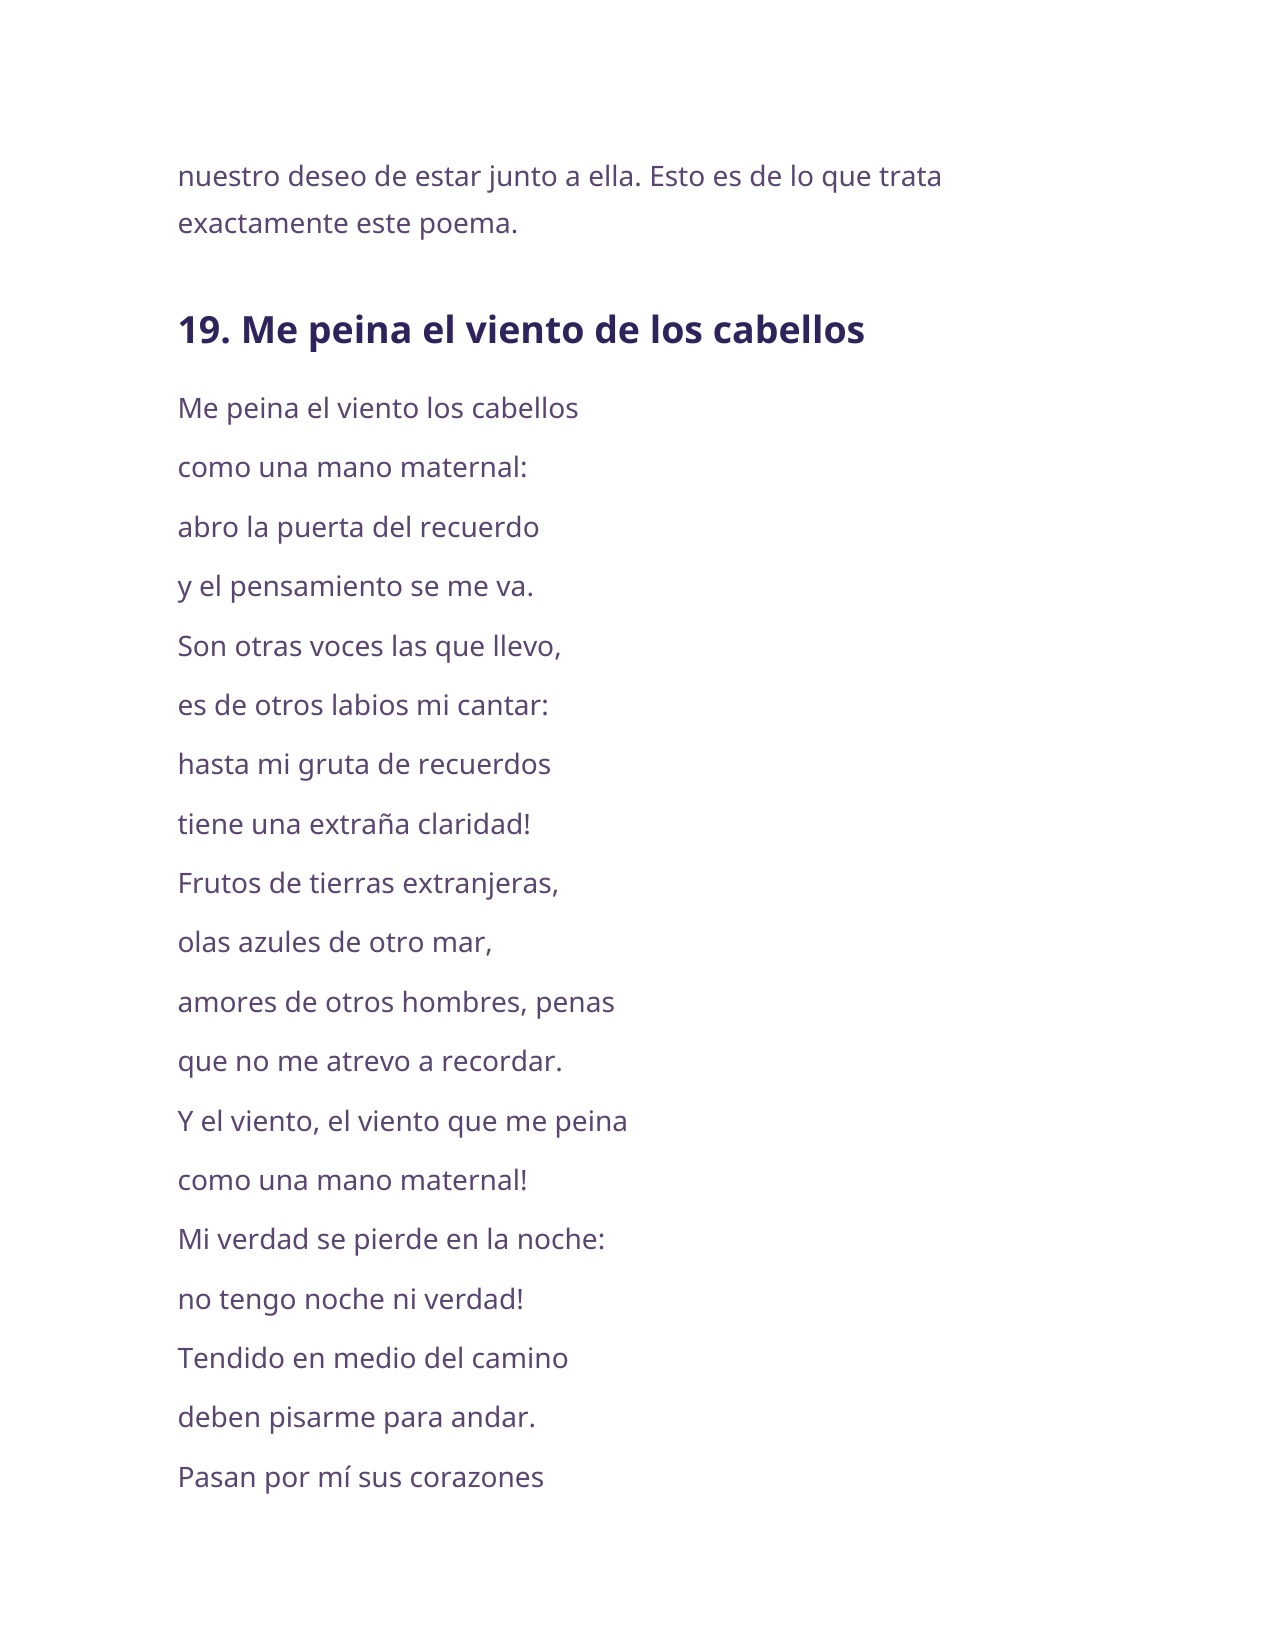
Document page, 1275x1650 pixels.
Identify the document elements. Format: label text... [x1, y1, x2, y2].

text Frutos de tierras extranjeras, [177, 855, 1098, 902]
text Me peina el viento los cabellos [177, 380, 1098, 427]
text no tengo noche ni verdad! [177, 1271, 1098, 1317]
text como una mano maternal: [177, 439, 1098, 486]
text Pasan por mí sus corazones [177, 1449, 1098, 1496]
text abro la puerta del recuerdo [177, 499, 1098, 546]
text amores de otros hombres, penas [177, 974, 1098, 1021]
text es de otros labios mi cantar: [177, 677, 1098, 724]
text Tendido en medio del camino [177, 1330, 1098, 1377]
text hasta mi gruta de recuerdos [177, 736, 1098, 783]
text Son otras voces las que llevo, [177, 617, 1098, 664]
text Y el viento, el viento que me peina [177, 1092, 1098, 1139]
text tiene una extraña claridad! [177, 796, 1098, 842]
text como una mano maternal! [177, 1152, 1098, 1199]
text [177, 148, 1098, 241]
text Mi verdad se pierde en la noche: [177, 1211, 1098, 1258]
text y el pensamiento se me va. [177, 558, 1098, 605]
text olas azules de otro mar, [177, 914, 1098, 961]
text que no me atrevo a recordar. [177, 1033, 1098, 1080]
subtitle 19. Me peina el viento de los cabellos [177, 304, 1098, 355]
text deben pisarme para andar. [177, 1389, 1098, 1436]
